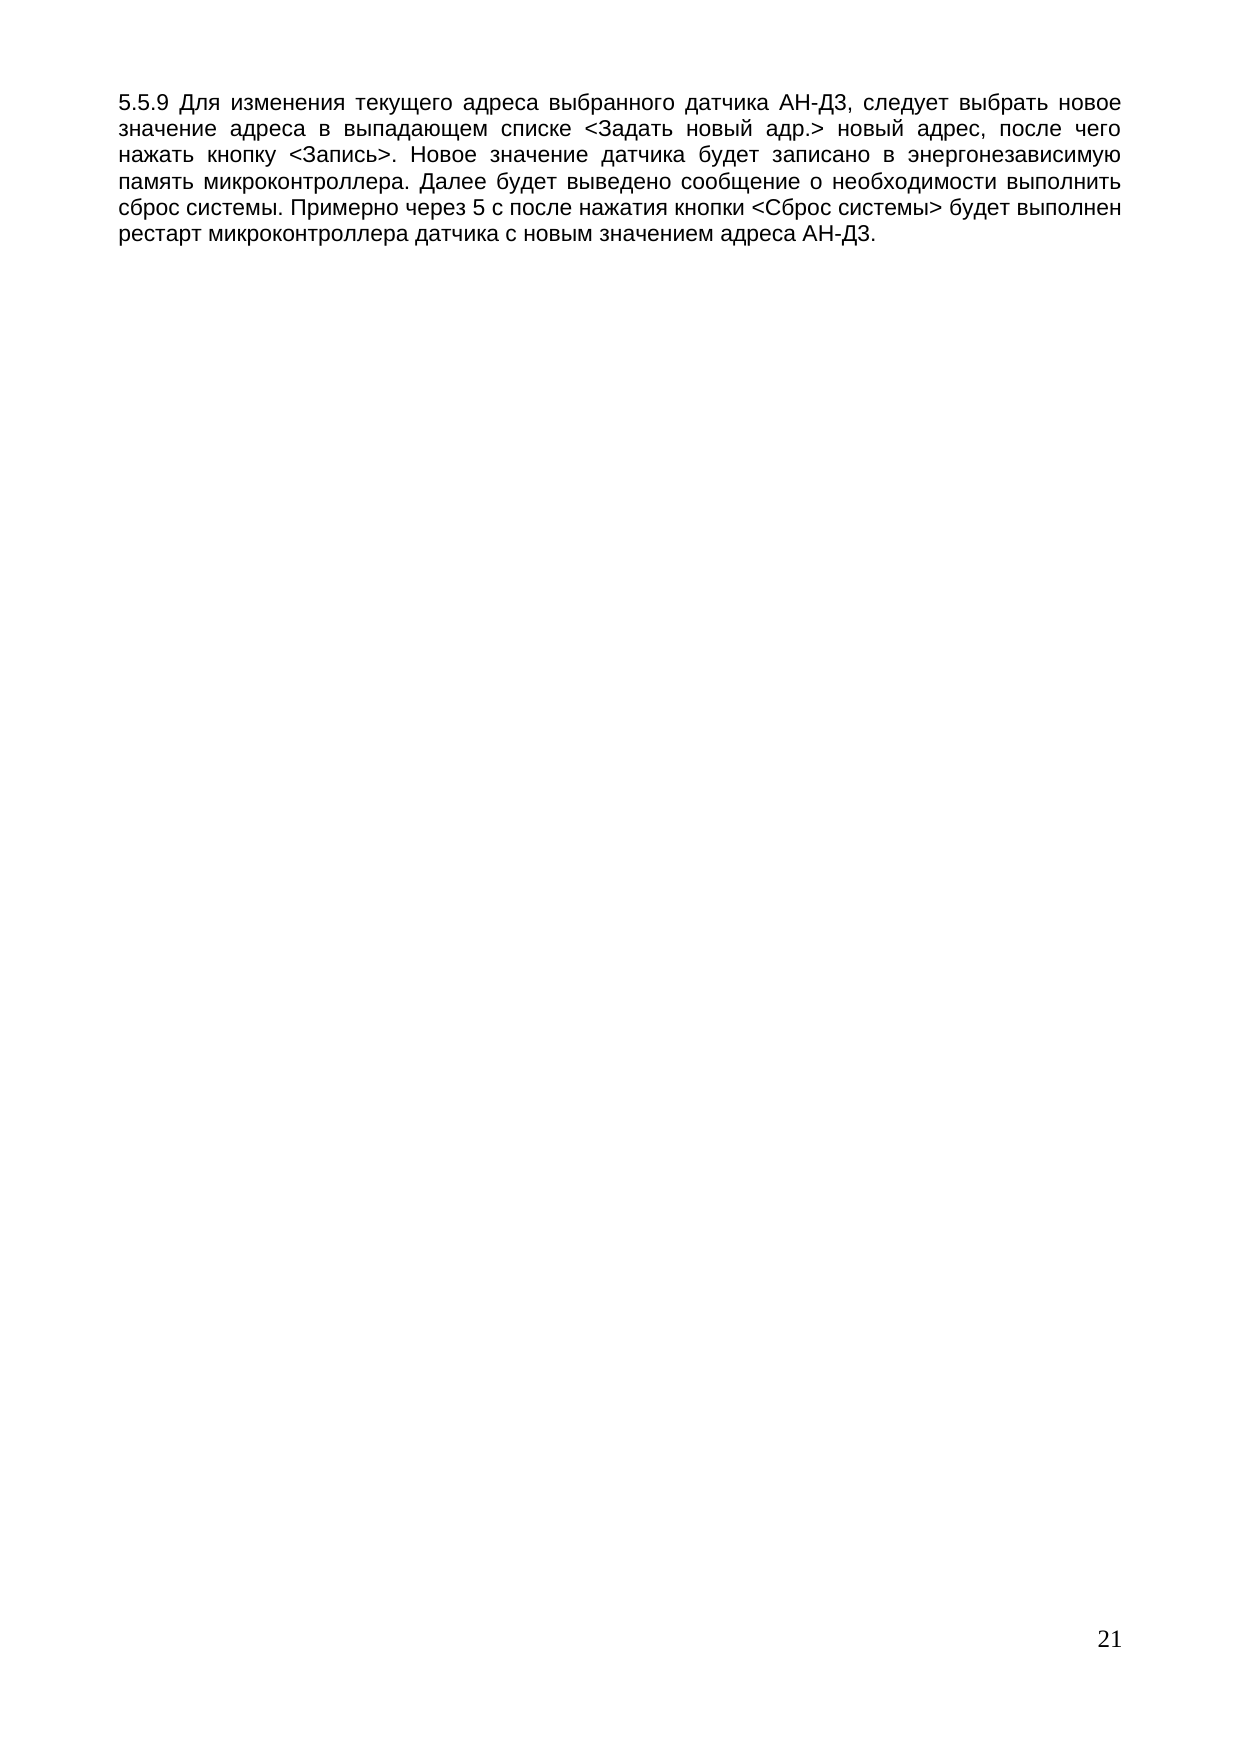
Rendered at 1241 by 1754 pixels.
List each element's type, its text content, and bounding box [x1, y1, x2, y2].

text 5.5.9 Для изменения текущего адреса выбранного датчика АН-Д3, следует выбрать новое значение адреса в выпадающем списке <Задать новый адр.> новый адрес, после чего нажать кнопку <Запись>. Новое значение датчика будет записано в энергонезависимую память микроконтроллера. Далее будет выведено сообщение о необходимости выполнить сброс системы. Примерно через 5 с после нажатия кнопки <Сброс системы> будет выполнен рестарт микроконтроллера датчика с новым значением адреса АН-Д3. [118, 89, 1122, 247]
